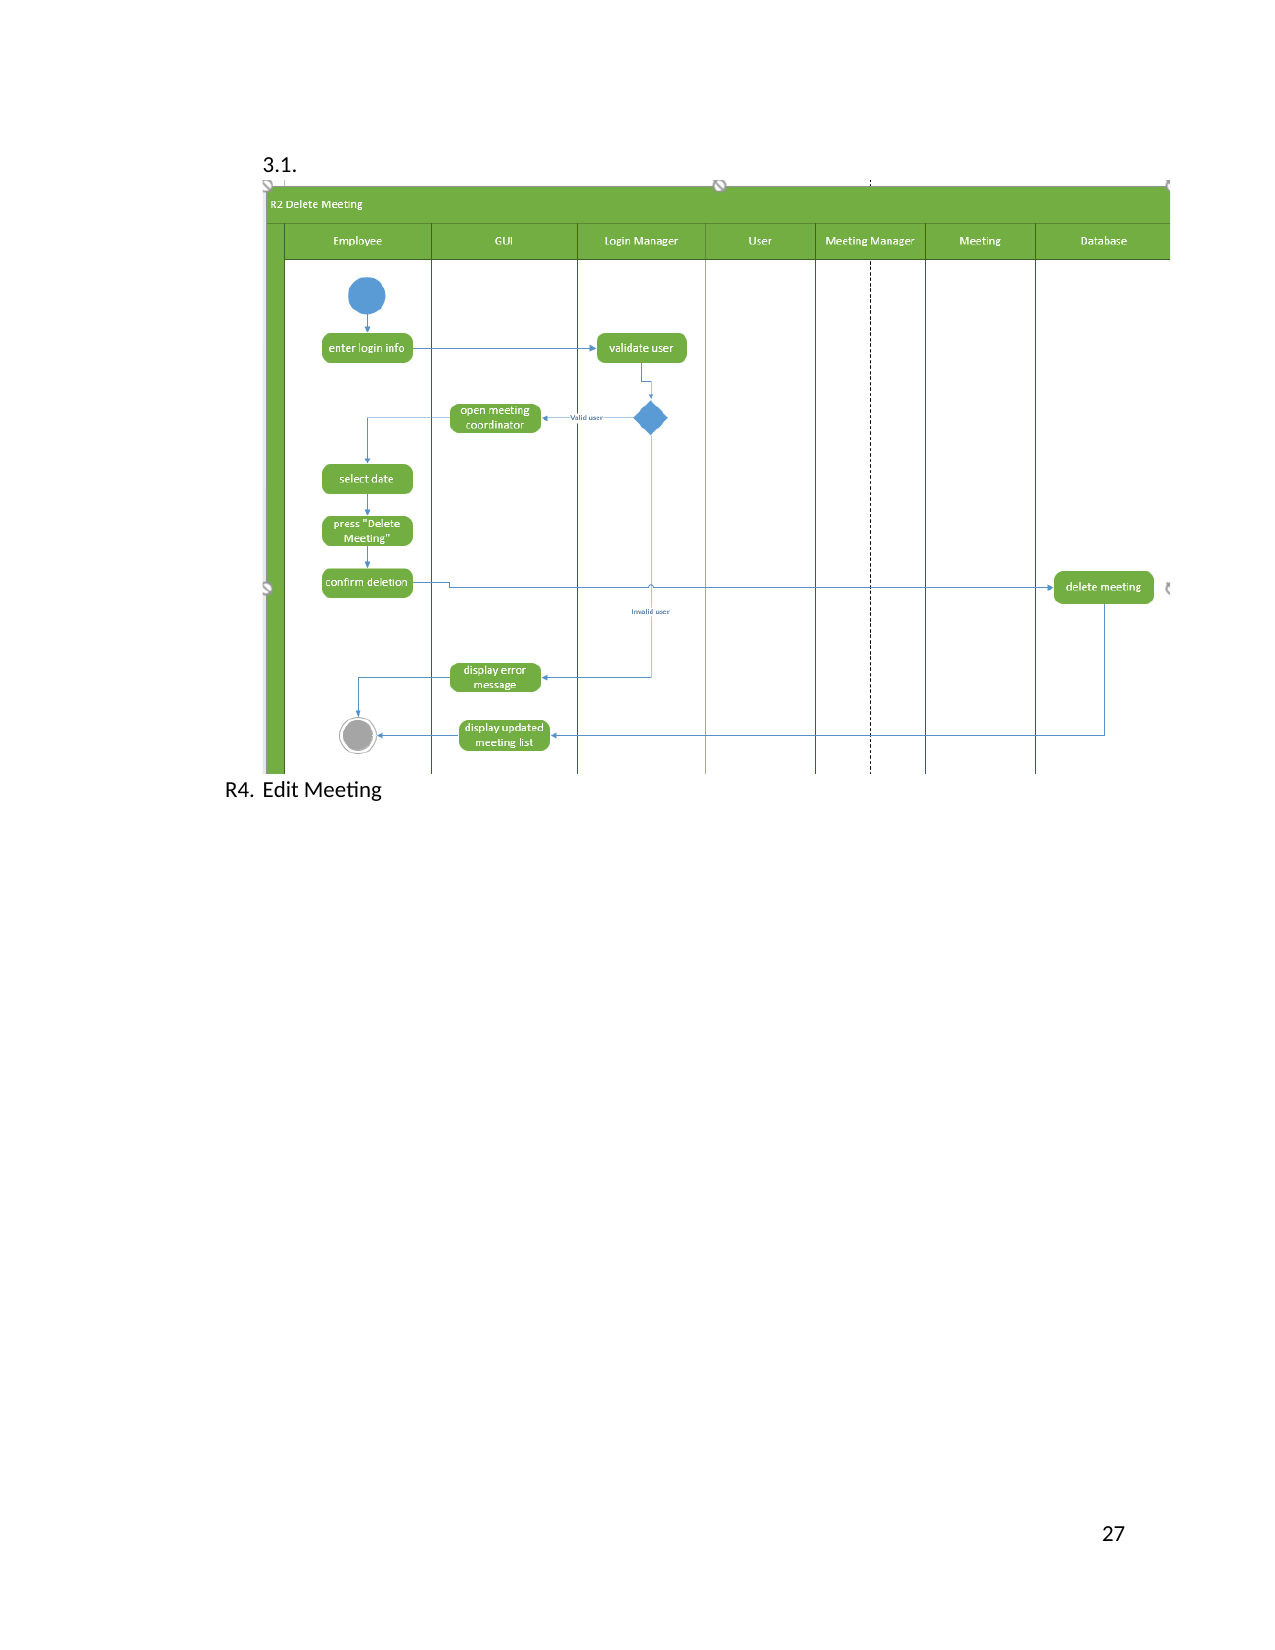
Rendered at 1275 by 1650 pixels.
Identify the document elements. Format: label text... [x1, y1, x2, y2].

list Edit Meeting [225, 776, 1125, 803]
picture [262, 180, 1171, 774]
